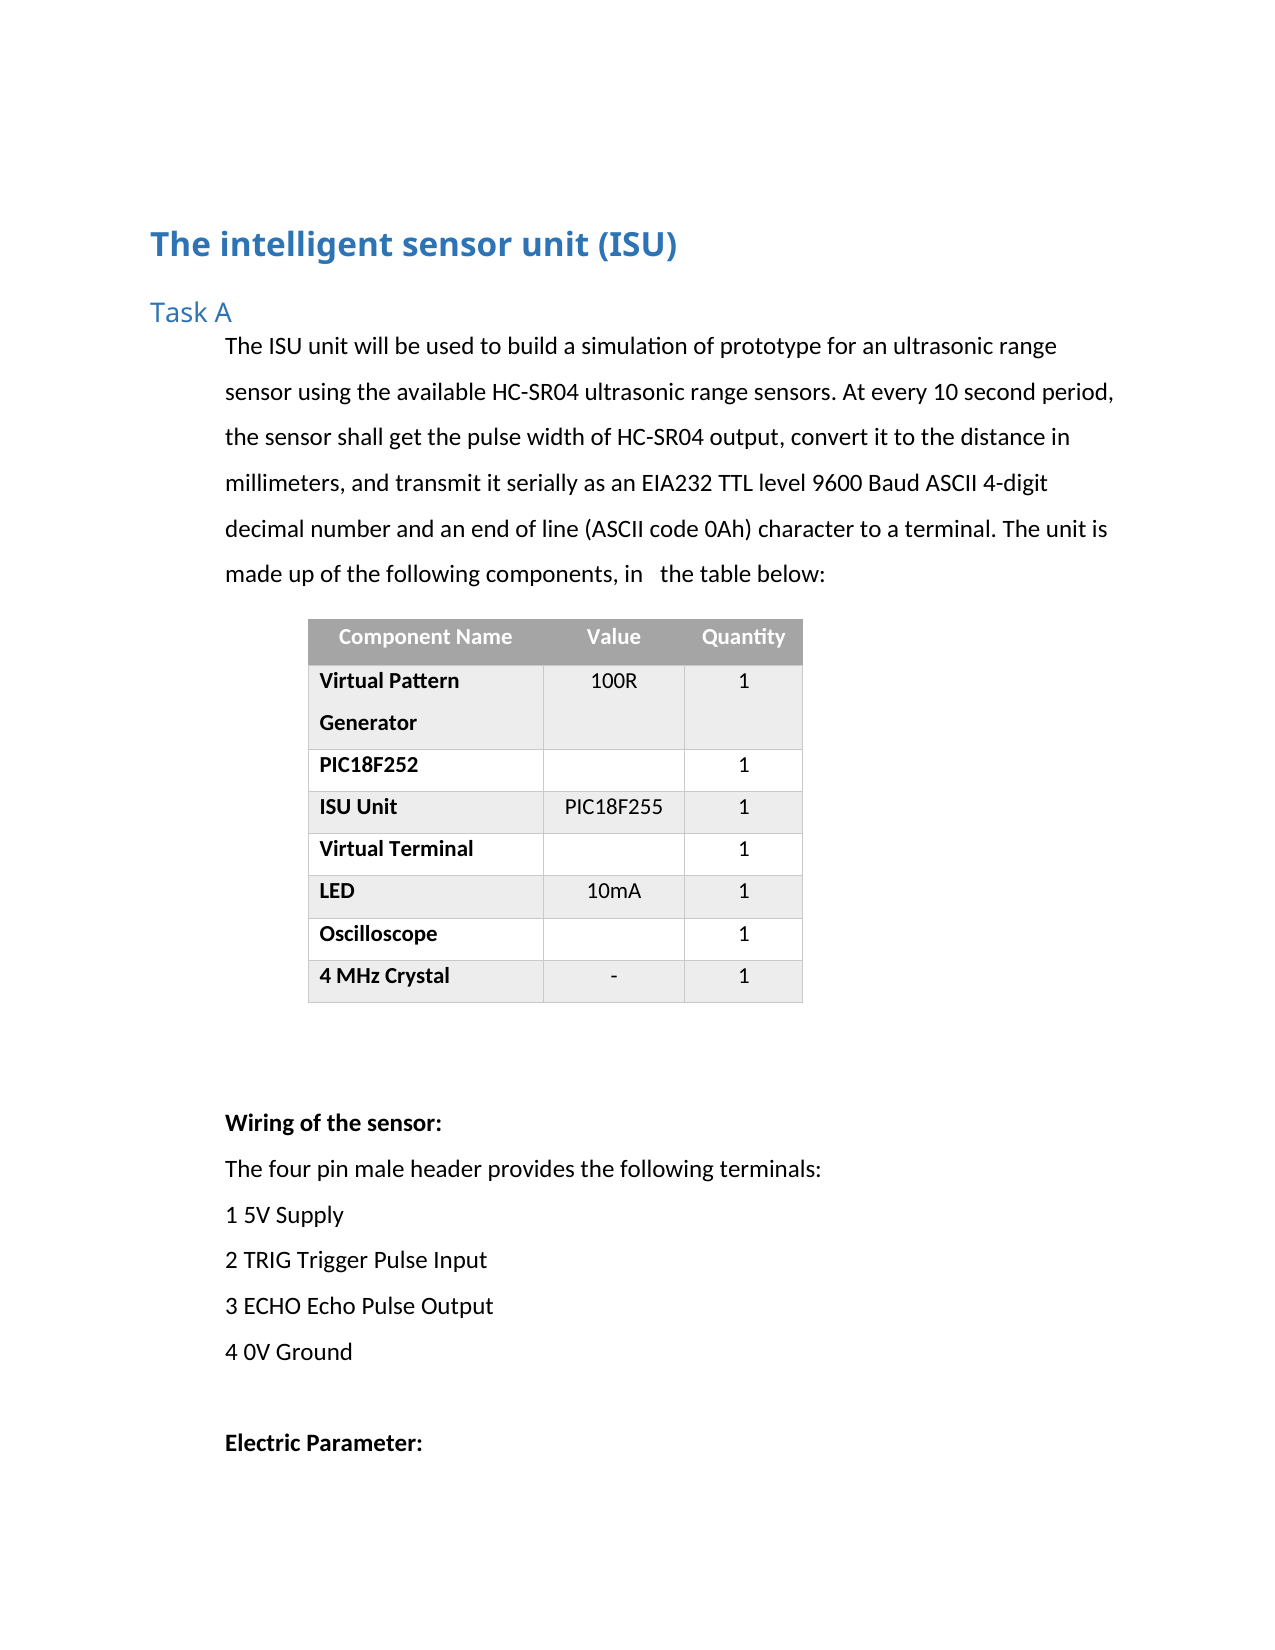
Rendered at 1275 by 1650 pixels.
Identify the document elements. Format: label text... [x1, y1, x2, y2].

table_cell - [544, 961, 684, 1002]
text The ISU unit will be used to build a simulation of prototype for an ultrasonic range sensor using the available HC-SR04 ultrasonic range sensors. At every 10 second period, the sensor shall get the pulse width of HC-SR04 output, convert it to the distance in millimeters, and transmit it serially as an EIA232 TTL level 9600 Baud ASCII 4-digit decimal number and an end of line (ASCII code 0Ah) character to a terminal. The unit is made up of the following components, in the table below: [225, 330, 1125, 589]
text 2 TRIG Trigger Pulse Input [225, 1244, 1125, 1275]
table_cell 1 [685, 666, 802, 749]
text Electric Parameter: [225, 1427, 1125, 1458]
table_cell Virtual Pattern Generator [309, 666, 543, 749]
table_cell PIC18F255 [544, 792, 684, 833]
table_header Component Name [309, 620, 543, 665]
table_cell ISU Unit [309, 792, 543, 833]
table_cell [544, 750, 684, 791]
table_cell 1 [685, 750, 802, 791]
table_cell [544, 834, 684, 875]
table_cell Oscilloscope [309, 919, 543, 960]
text 3 ECHO Echo Pulse Output [225, 1290, 1125, 1321]
table_cell PIC18F252 [309, 750, 543, 791]
text 4 0V Ground [225, 1336, 1125, 1366]
table_cell 1 [685, 919, 802, 960]
table_cell 4 MHz Crystal [309, 961, 543, 1002]
table_cell 1 [685, 834, 802, 875]
subtitle Task A [150, 293, 1125, 330]
text 1 5V Supply [225, 1199, 1125, 1229]
table_cell 10mA [544, 876, 684, 918]
table_cell 1 [685, 792, 802, 833]
table_cell 100R [544, 666, 684, 749]
table_header Quantity [685, 620, 802, 665]
table_cell [544, 919, 684, 960]
table_header Value [544, 620, 684, 665]
subtitle The intelligent sensor unit (ISU) [150, 221, 1125, 266]
table_cell Virtual Terminal [309, 834, 543, 875]
table_cell 1 [685, 961, 802, 1002]
text The four pin male header provides the following terminals: [225, 1153, 1125, 1183]
table_cell 1 [685, 876, 802, 918]
table_cell LED [309, 876, 543, 918]
text Wiring of the sensor: [225, 1107, 1125, 1138]
